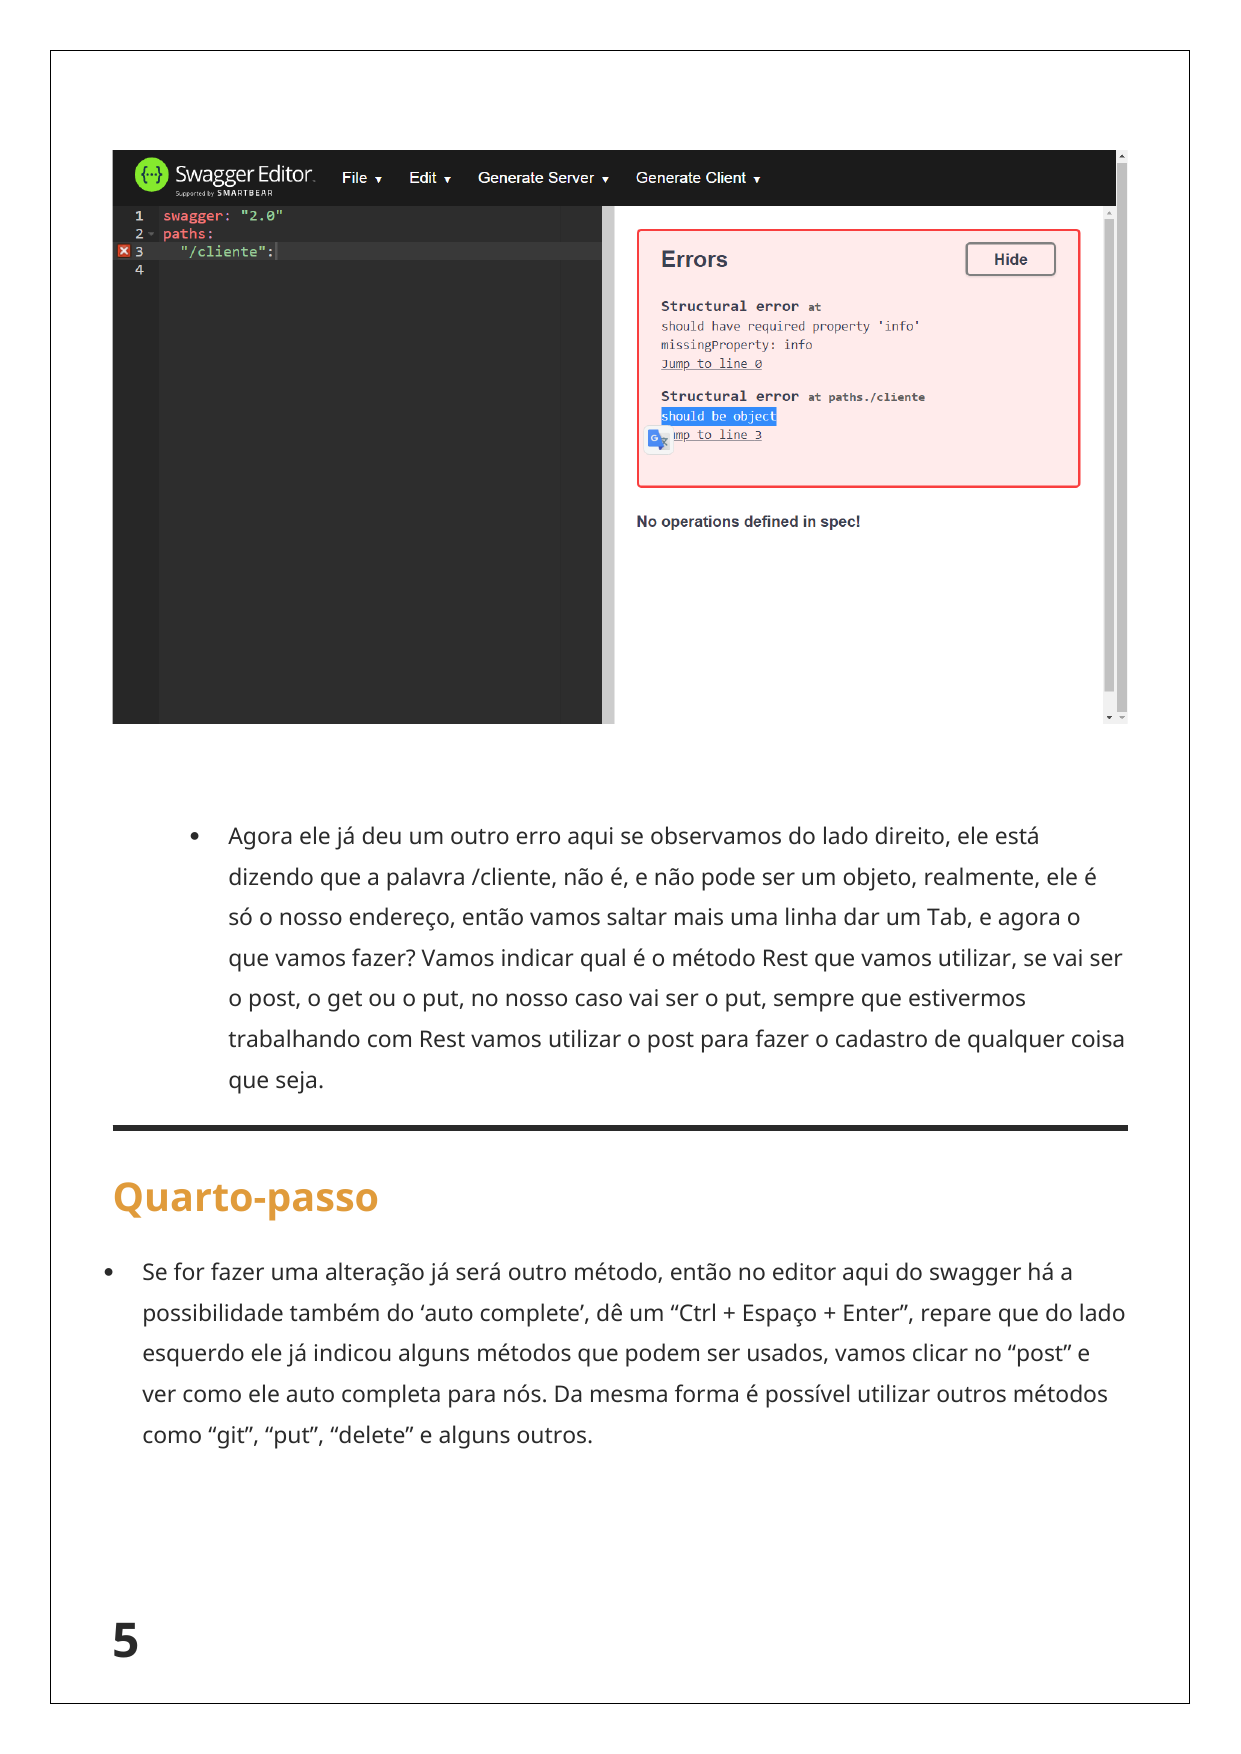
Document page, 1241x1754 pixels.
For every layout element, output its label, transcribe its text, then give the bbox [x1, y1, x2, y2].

list Agora ele já deu um outro erro aqui se observamos do lado direito, ele está dizendo que a palavra /cliente, não é, e não pode ser um objeto, realmente, ele é só o nosso endereço, então vamos saltar mais uma linha dar um Tab, e agora o que vamos fazer? Vamos indicar qual é o método Rest que vamos utilizar, se vai ser o post, o get ou o put, no nosso caso vai ser o put, sempre que estivermos trabalhando com Rest vamos utilizar o post para fazer o cadastro de qualquer coisa que seja. [191, 820, 1128, 1095]
picture [112, 150, 1128, 724]
subtitle Quarto-passo [112, 1126, 1128, 1223]
list Se for fazer uma alteração já será outro método, então no editor aqui do swagger há a possibilidade também do ‘auto complete’, dê um “Ctrl + Espaço + Enter”, repare que do lado esquerdo ele já indicou alguns métodos que podem ser usados, vamos clicar no “post” e ver como ele auto completa para nós. Da mesma forma é possível utilizar outros métodos como “git”, “put”, “delete” e alguns outros. [104, 1256, 1128, 1450]
